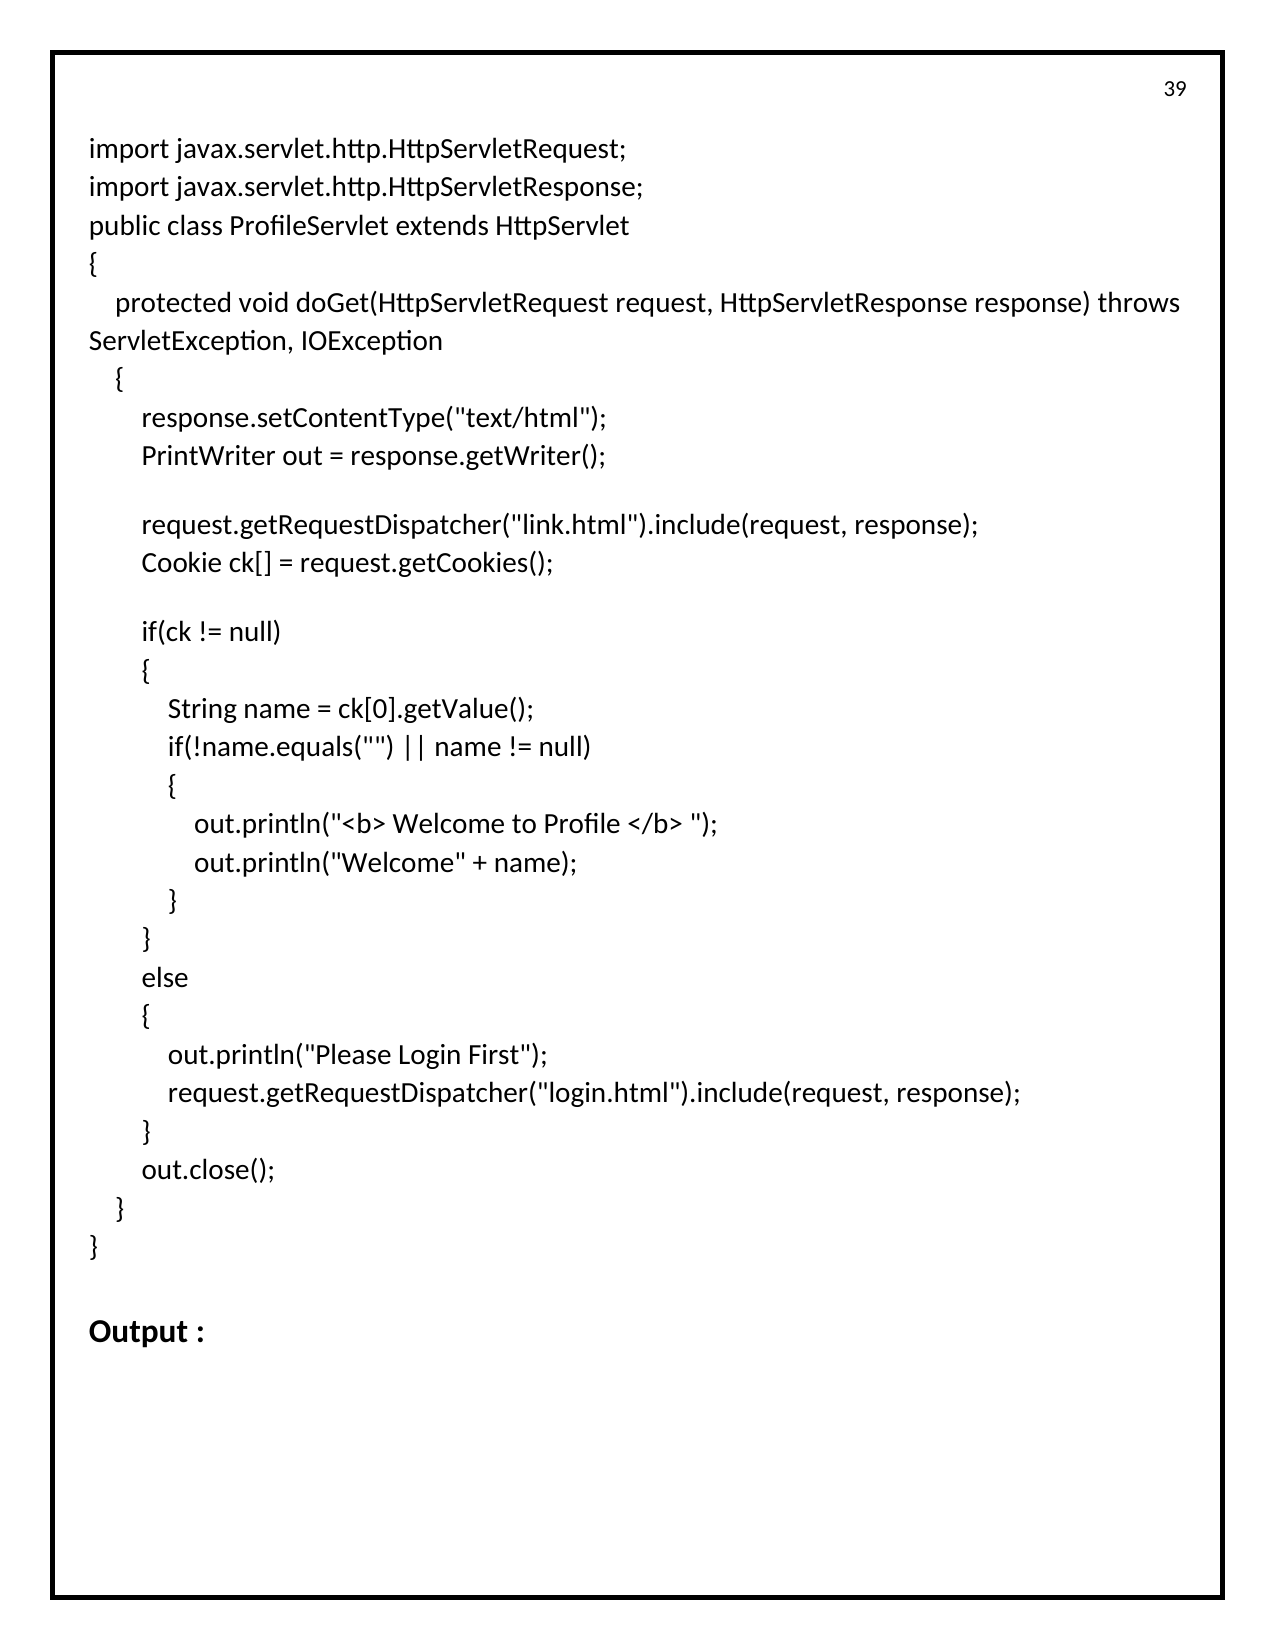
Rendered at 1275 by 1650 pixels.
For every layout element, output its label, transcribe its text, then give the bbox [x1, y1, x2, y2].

list protected void doGet(HttpServletRequest request, HttpServletResponse response) throws ServletException, IOException [89, 284, 1186, 358]
list { [89, 245, 1186, 281]
list out.println("Please Login First"); [89, 1036, 1186, 1072]
list import javax.servlet.http.HttpServletResponse; [89, 168, 1186, 204]
list PrintWriter out = response.getWriter(); [89, 437, 1186, 473]
list else [89, 959, 1186, 995]
list if(!name.equals("") || name != null) [89, 728, 1186, 764]
list out.println("<b> Welcome to Profile </b> "); [89, 805, 1186, 841]
list } [89, 1228, 1186, 1264]
list } [89, 921, 1186, 956]
list out.close(); [89, 1151, 1186, 1187]
list request.getRequestDispatcher("login.html").include(request, response); [89, 1074, 1186, 1110]
list } [89, 1190, 1186, 1225]
list { [89, 652, 1186, 687]
list String name = ck[0].getValue(); [89, 690, 1186, 726]
list public class ProfileServlet extends HttpServlet [89, 207, 1186, 242]
list Output : [89, 1311, 1186, 1351]
list if(ck != null) [89, 613, 1186, 649]
list response.setContentType("text/html"); [89, 399, 1186, 434]
list Cookie ck[] = request.getCookies(); [89, 544, 1186, 580]
list } [89, 882, 1186, 918]
list { [89, 997, 1186, 1033]
list import javax.servlet.http.HttpServletRequest; [89, 130, 1186, 166]
list { [89, 767, 1186, 802]
list request.getRequestDispatcher("link.html").include(request, response); [89, 506, 1186, 542]
list { [89, 361, 1186, 396]
list } [89, 1113, 1186, 1148]
list out.println("Welcome" + name); [89, 844, 1186, 879]
